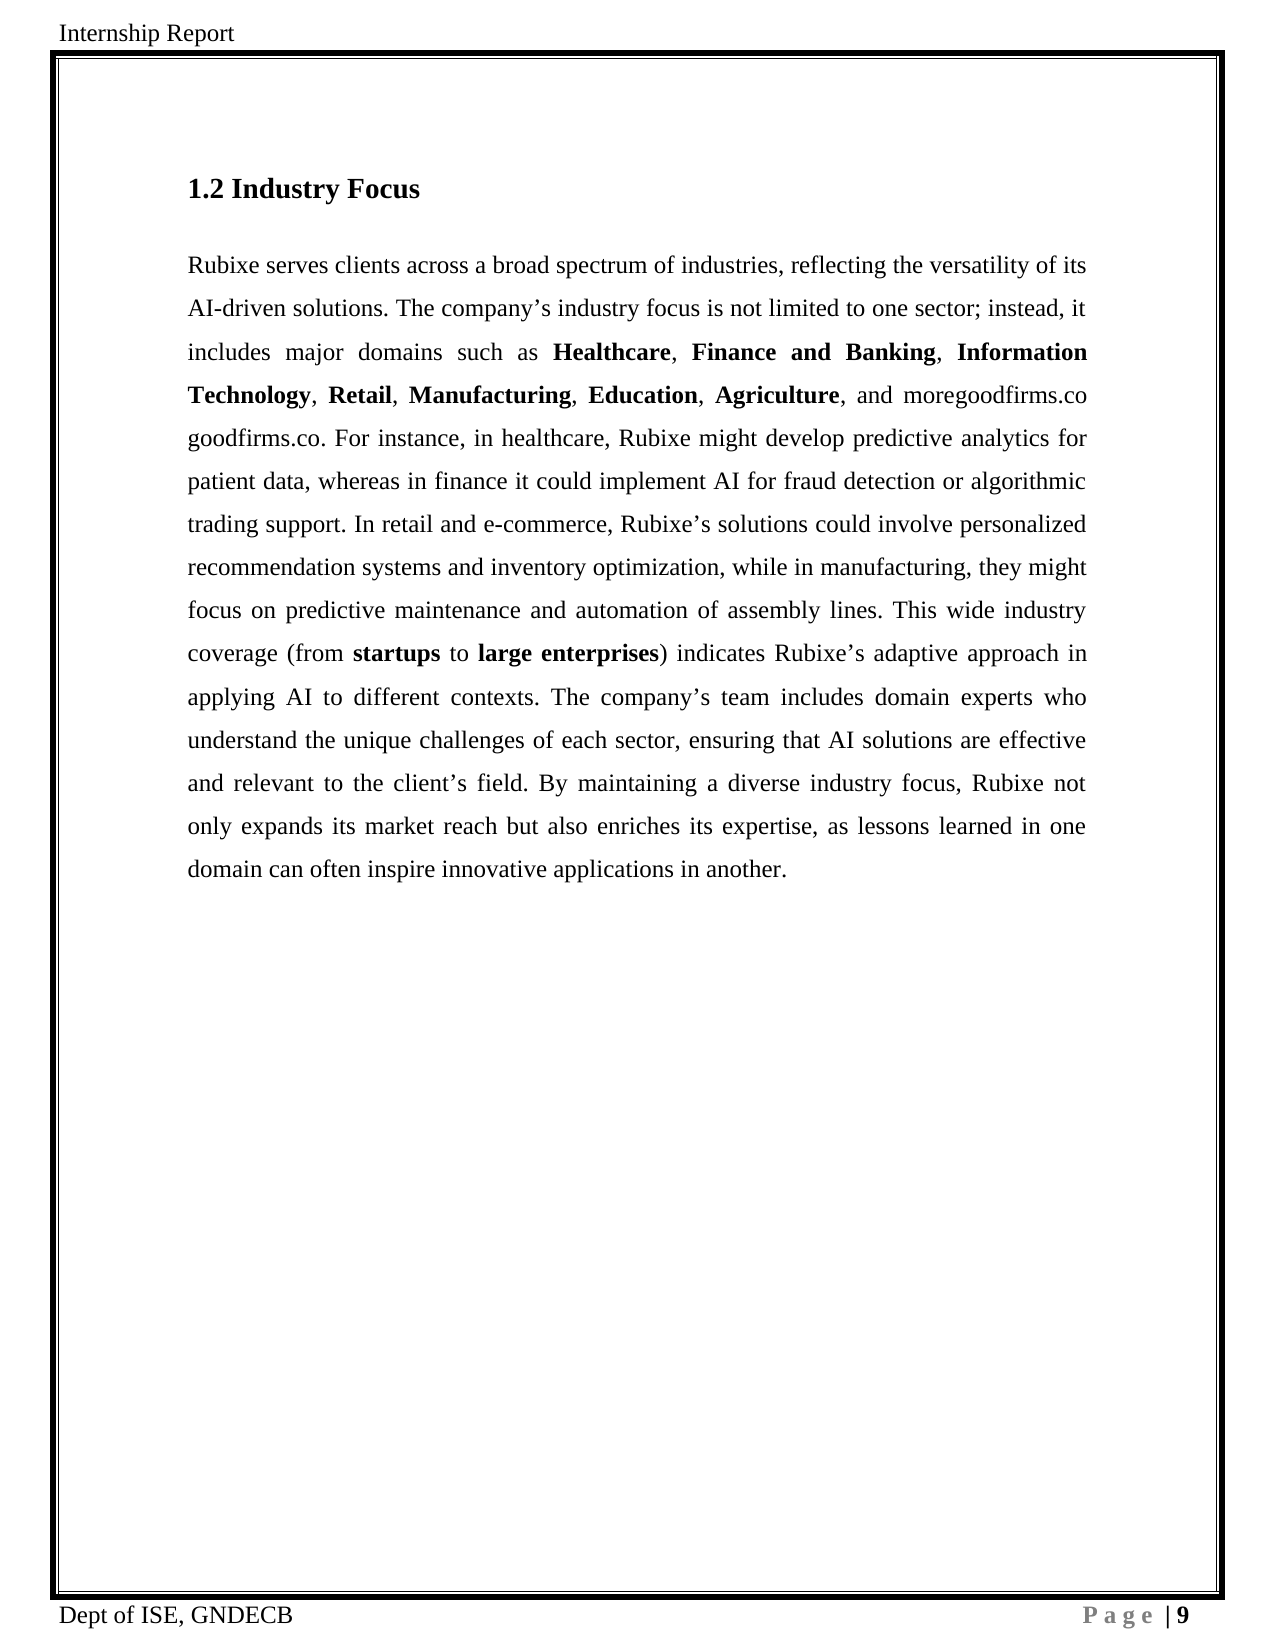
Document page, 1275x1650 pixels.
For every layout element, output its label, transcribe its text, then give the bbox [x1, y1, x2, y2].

subtitle 1.2 Industry Focus [187, 171, 1087, 204]
text Rubixe serves clients across a broad spectrum of industries, reflecting the versatility of its AI-driven solutions. The company’s industry focus is not limited to one sector; instead, it includes major domains such as Healthcare, Finance and Banking, Information Technology, Retail, Manufacturing, Education, Agriculture, and more​goodfirms.co​goodfirms.co. For instance, in healthcare, Rubixe might develop predictive analytics for patient data, whereas in finance it could implement AI for fraud detection or algorithmic trading support. In retail and e-commerce, Rubixe’s solutions could involve personalized recommendation systems and inventory optimization, while in manufacturing, they might focus on predictive maintenance and automation of assembly lines. This wide industry coverage (from startups to large enterprises) indicates Rubixe’s adaptive approach in applying AI to different contexts. The company’s team includes domain experts who understand the unique challenges of each sector, ensuring that AI solutions are effective and relevant to the client’s field. By maintaining a diverse industry focus, Rubixe not only expands its market reach but also enriches its expertise, as lessons learned in one domain can often inspire innovative applications in another. [187, 250, 1087, 883]
